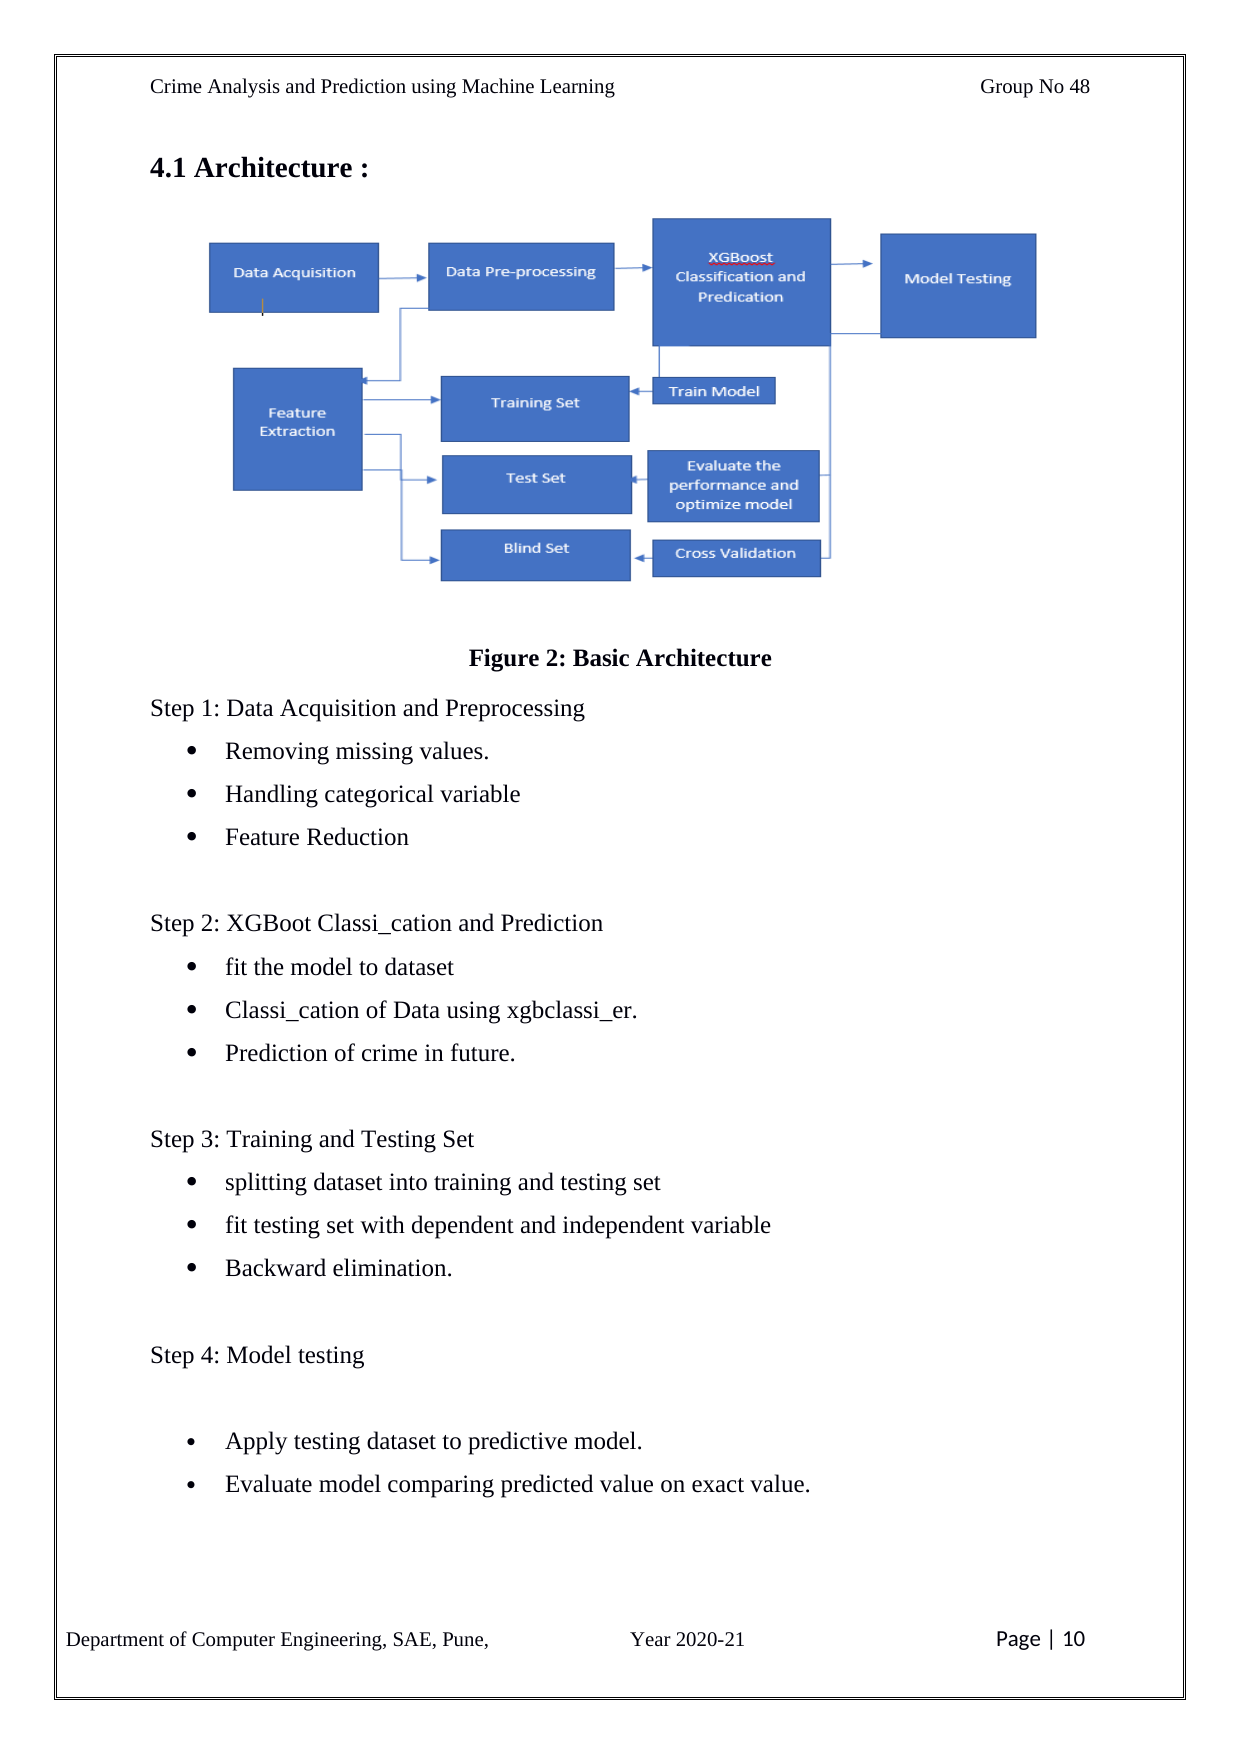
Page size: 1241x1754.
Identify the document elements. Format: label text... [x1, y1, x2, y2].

list Classi_cation of Data using xgbclassi_er. [187, 995, 1090, 1023]
list splitting dataset into training and testing set [187, 1167, 1090, 1196]
list Prediction of crime in future. [187, 1038, 1090, 1067]
list Apply testing dataset to predictive model. [187, 1426, 1090, 1455]
list Handling categorical variable [187, 779, 1090, 808]
text Step 3: Training and Testing Set [150, 1124, 1090, 1153]
list Evaluate model comparing predicted value on exact value. [187, 1469, 1090, 1498]
text Step 4: Model testing [150, 1340, 1090, 1368]
list fit the model to dataset [187, 952, 1090, 980]
text Step 2: XGBoot Classi_cation and Prediction [150, 908, 1090, 937]
list Feature Reduction [187, 822, 1090, 851]
list fit testing set with dependent and independent variable [187, 1210, 1090, 1239]
list Backward elimination. [187, 1253, 1090, 1282]
text Step 1: Data Acquisition and Preprocessing [150, 693, 1090, 722]
list Removing missing values. [187, 736, 1090, 765]
text 4.1 Architecture : [150, 150, 1090, 183]
text Figure 2: Basic Architecture [150, 643, 1090, 672]
